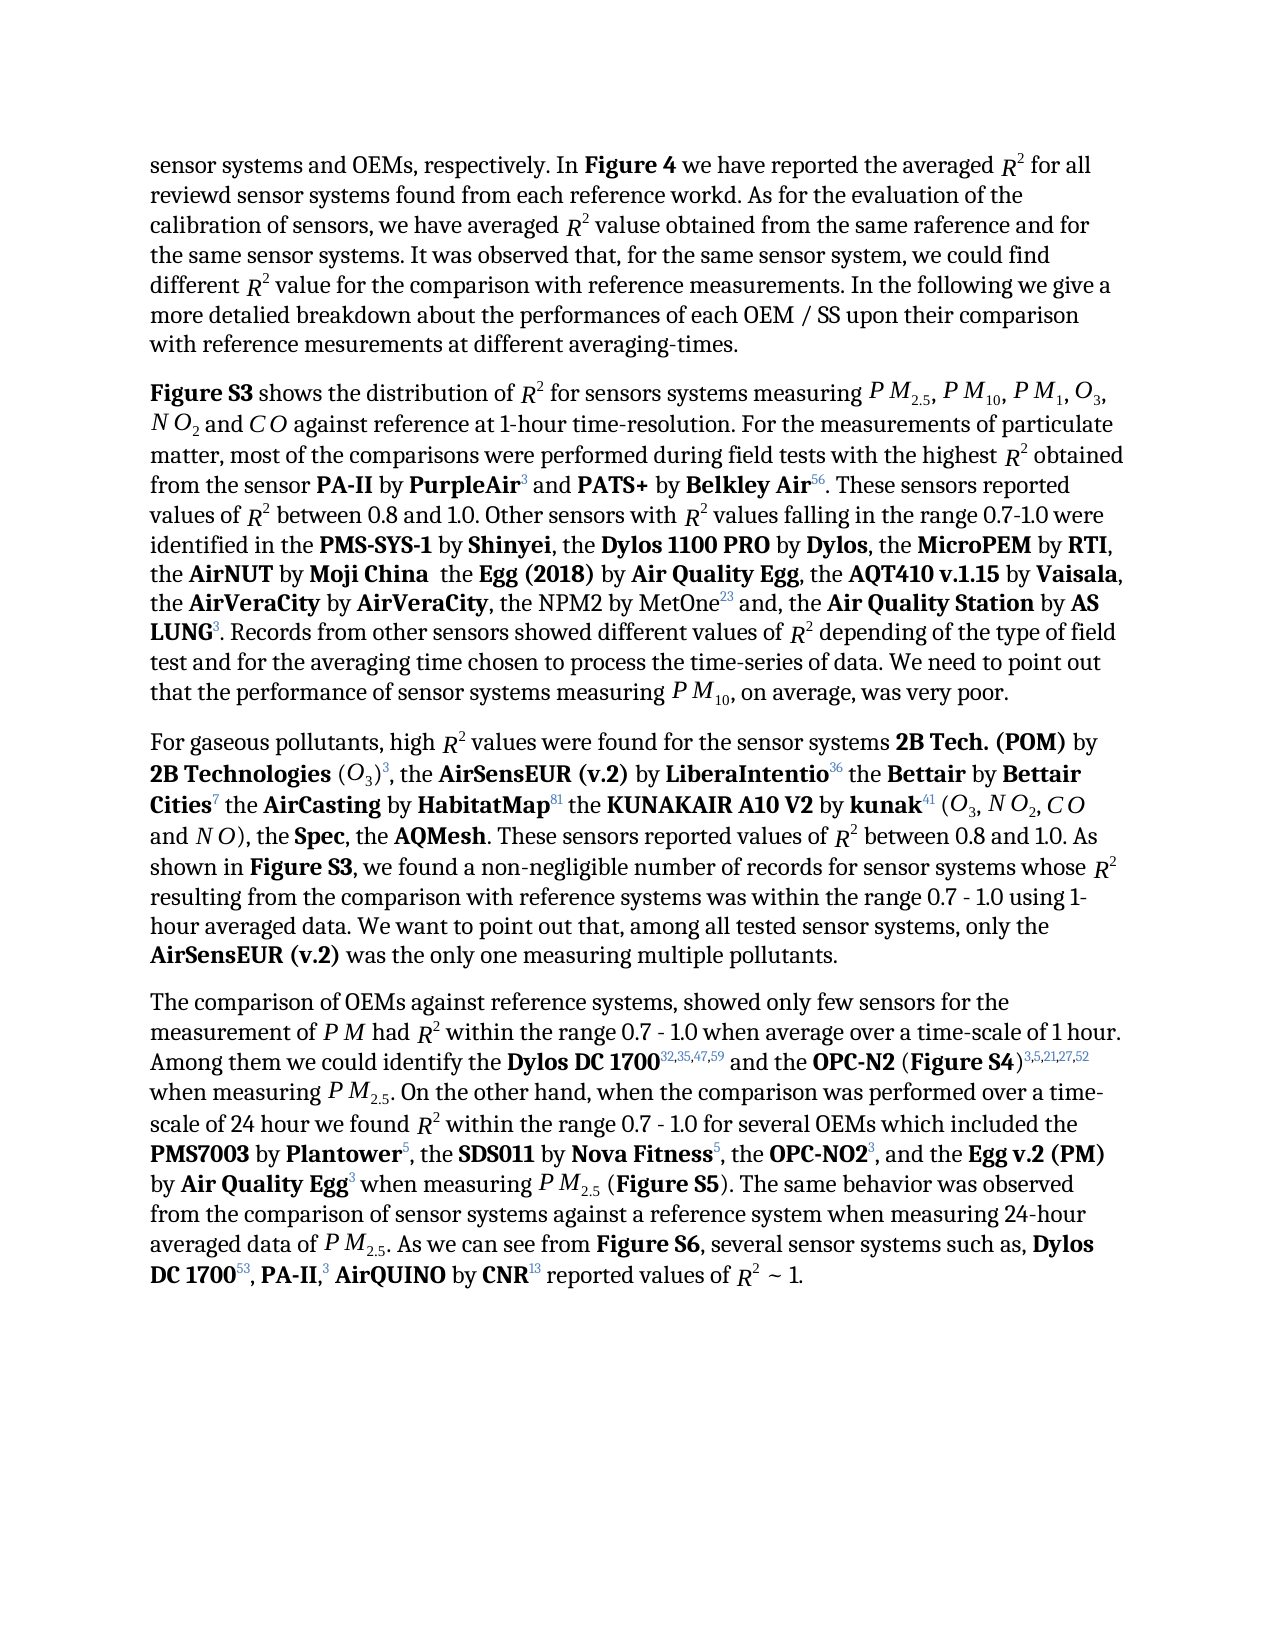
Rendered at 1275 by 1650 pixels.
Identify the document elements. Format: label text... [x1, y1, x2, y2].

text The comparison of OEMs against reference systems, showed only few sensors for the measurement of had within the range 0.7 - 1.0 when average over a time-scale of 1 hour. Among them we could identify the Dylos DC 170032,35,47,59 and the OPC-N2 (Figure S4)3,5,21,27,52 when measuring . On the other hand, when the comparison was performed over a time-scale of 24 hour we found within the range 0.7 - 1.0 for several OEMs which included the PMS7003 by Plantower5, the SDS011 by Nova Fitness5, the OPC-NO23, and the Egg v.2 (PM) by Air Quality Egg3 when measuring (Figure S5). The same behavior was observed from the comparison of sensor systems against a reference system when measuring 24-hour averaged data of . As we can see from Figure S6, several sensor systems such as, Dylos DC 170053, PA-II,3 AirQUINO by CNR13 reported values of ~ 1. [150, 988, 1125, 1291]
text For gaseous pollutants, high values were found for the sensor systems 2B Tech. (POM) by 2B Technologies ()3, the AirSensEUR (v.2) by LiberaIntentio36 the Bettair by Bettair Cities7 the AirCasting by HabitatMap81 the KUNAKAIR A10 V2 by kunak41 (, , and ), the Spec, the AQMesh. These sensors reported values of between 0.8 and 1.0. As shown in Figure S3, we found a non-negligible number of records for sensor systems whose resulting from the comparison with reference systems was within the range 0.7 - 1.0 using 1-hour averaged data. We want to point out that, among all tested sensor systems, only the AirSensEUR (v.2) was the only one measuring multiple pollutants. [150, 727, 1125, 969]
text Figure S3 shows the distribution of for sensors systems measuring , , , , and against reference at 1-hour time-resolution. For the measurements of particulate matter, most of the comparisons were performed during field tests with the highest obtained from the sensor PA-II by PurpleAir3 and PATS+ by Belkley Air56. These sensors reported values of between 0.8 and 1.0. Other sensors with values falling in the range 0.7-1.0 were identified in the PMS-SYS-1 by Shinyei, the Dylos 1100 PRO by Dylos, the MicroPEM by RTI, the AirNUT by Moji China the Egg (2018) by Air Quality Egg, the AQT410 v.1.15 by Vaisala, the AirVeraCity by AirVeraCity, the NPM2 by MetOne23 and, the Air Quality Station by AS LUNG3. Records from other sensors showed different values of depending of the type of field test and for the averaging time chosen to process the time-series of data. We need to point out that the performance of sensor systems measuring , on average, was very poor. [150, 377, 1125, 708]
